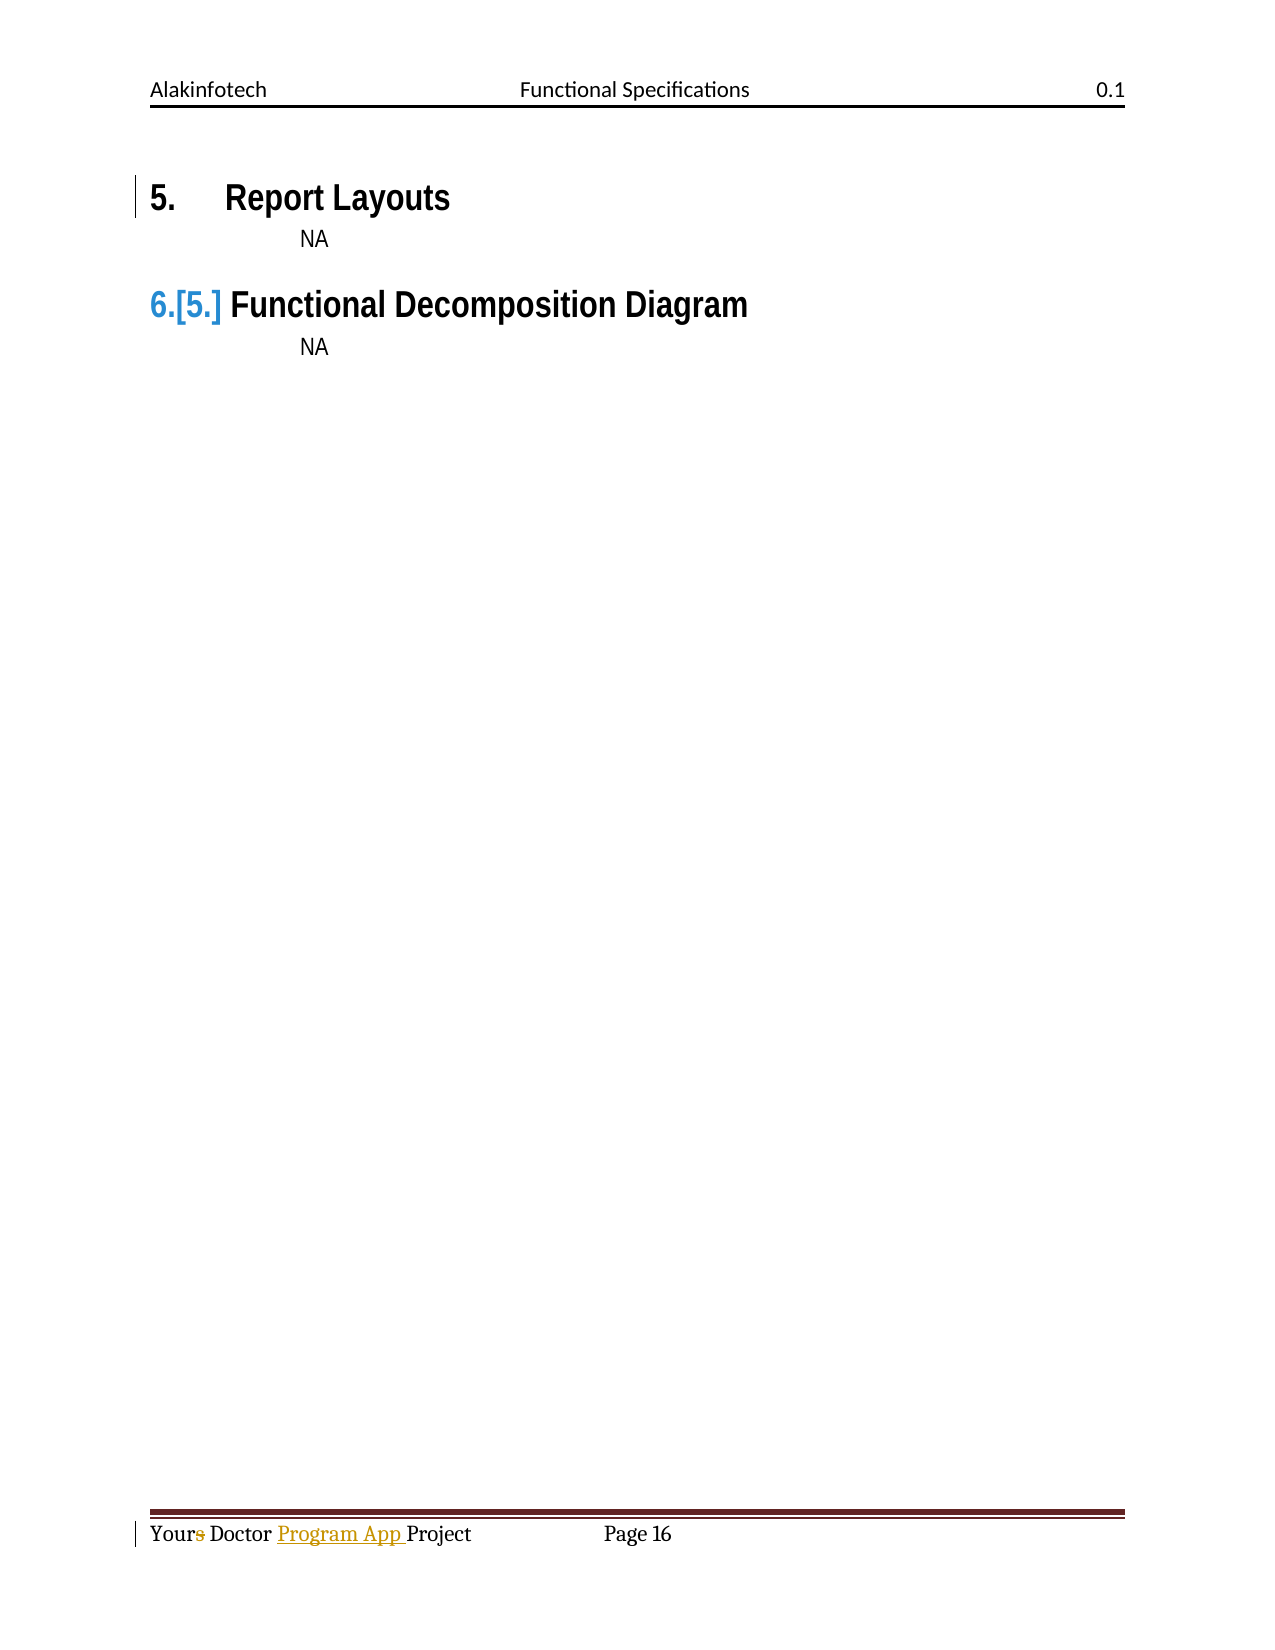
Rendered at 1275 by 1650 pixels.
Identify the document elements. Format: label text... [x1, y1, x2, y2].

text NA [300, 224, 1125, 253]
text NA [300, 331, 1125, 360]
subtitle Report Layouts [150, 175, 1125, 218]
subtitle Functional Decomposition Diagram [150, 282, 1125, 325]
